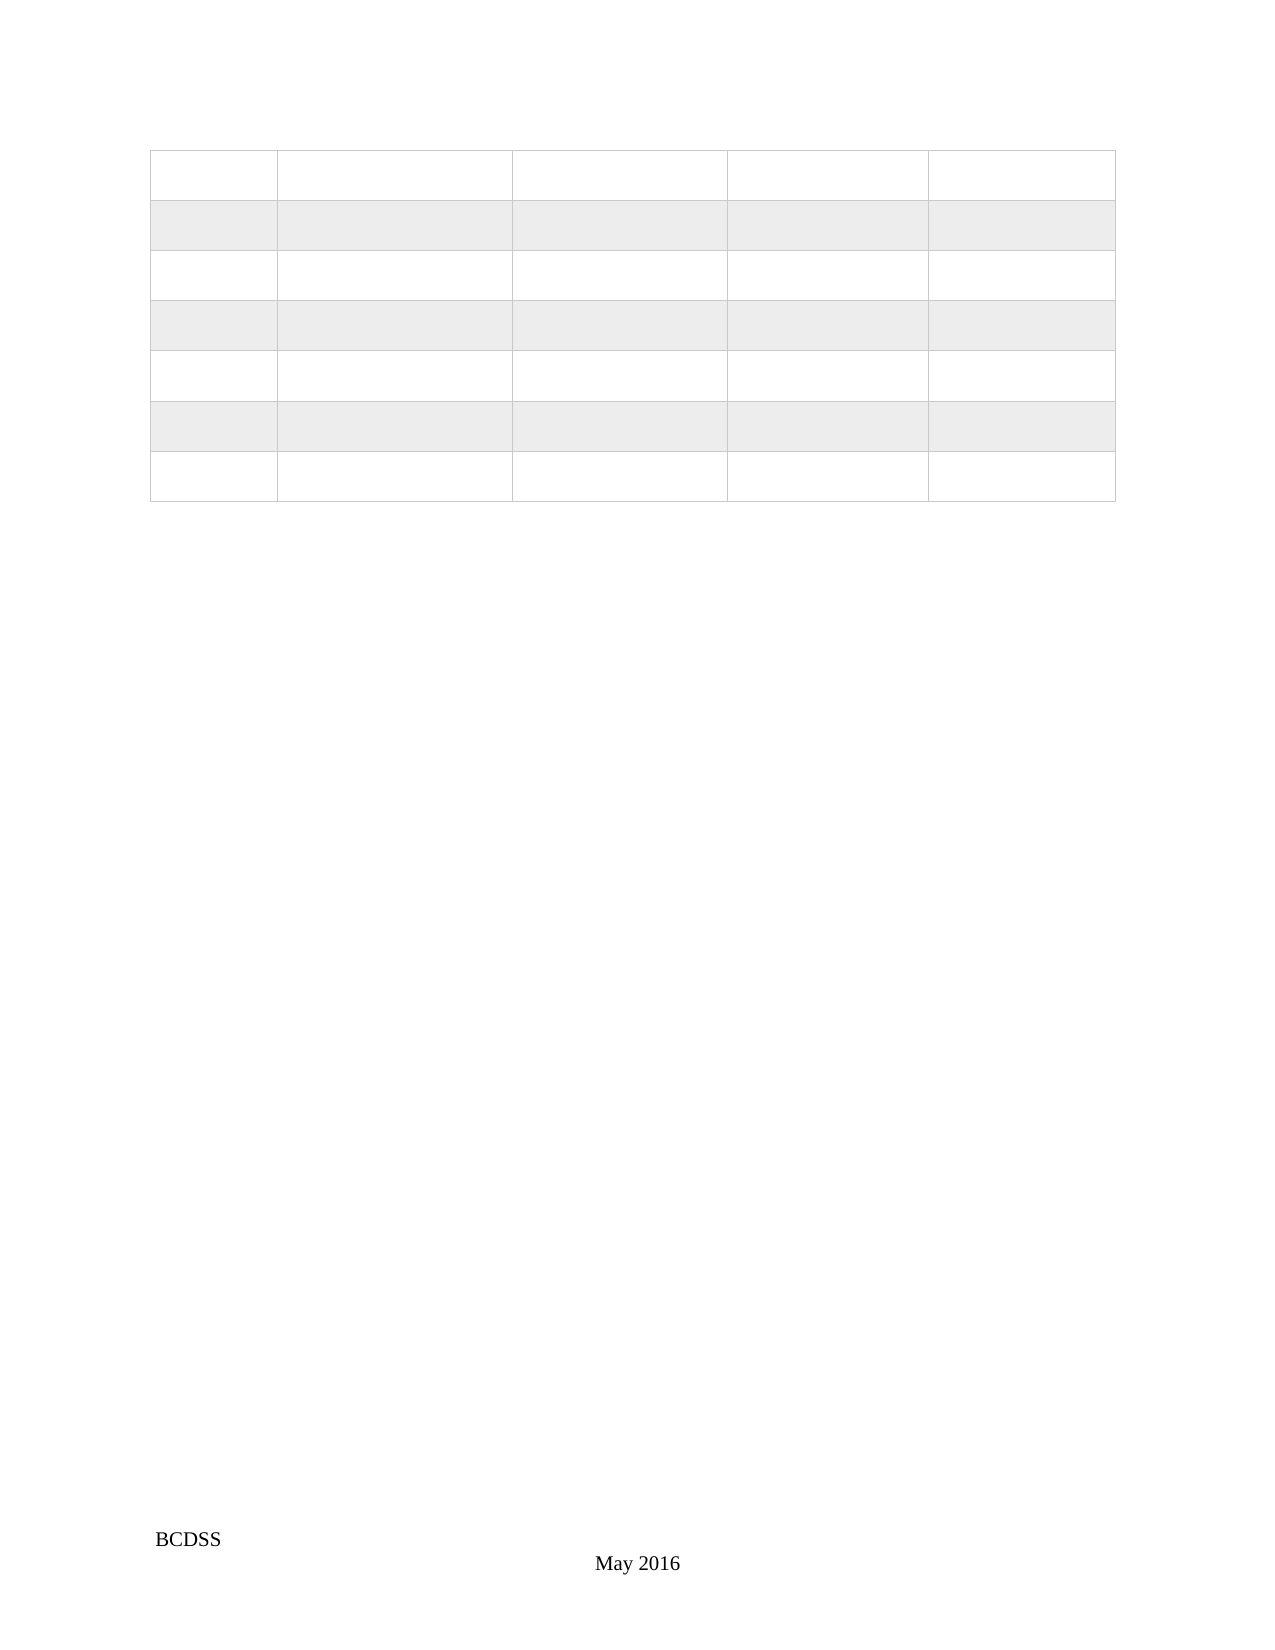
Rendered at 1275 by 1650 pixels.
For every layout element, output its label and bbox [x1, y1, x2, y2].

table_cell [929, 251, 1115, 300]
table_cell [929, 301, 1115, 350]
table_cell [728, 151, 928, 200]
table_cell [929, 351, 1115, 401]
table_cell [513, 402, 727, 451]
table_cell [278, 452, 512, 501]
table_cell [929, 151, 1115, 200]
table_cell [151, 402, 277, 451]
table_cell [278, 402, 512, 451]
table_cell [513, 452, 727, 501]
table_cell [151, 351, 277, 401]
table_cell [278, 201, 512, 250]
table_cell [151, 151, 277, 200]
table_cell [513, 351, 727, 401]
table_cell [151, 301, 277, 350]
table_cell [728, 452, 928, 501]
table_cell [151, 201, 277, 250]
table_cell [929, 201, 1115, 250]
table_cell [278, 251, 512, 300]
table_cell [513, 301, 727, 350]
table_cell [728, 351, 928, 401]
table_cell [151, 452, 277, 501]
table_cell [513, 251, 727, 300]
table_cell [278, 151, 512, 200]
table_cell [728, 301, 928, 350]
table_cell [728, 402, 928, 451]
table_cell [151, 251, 277, 300]
table_cell [513, 151, 727, 200]
table_cell [278, 351, 512, 401]
table_cell [278, 301, 512, 350]
table_cell [513, 201, 727, 250]
table_cell [929, 452, 1115, 501]
table_cell [728, 201, 928, 250]
table_cell [929, 402, 1115, 451]
table_cell [728, 251, 928, 300]
